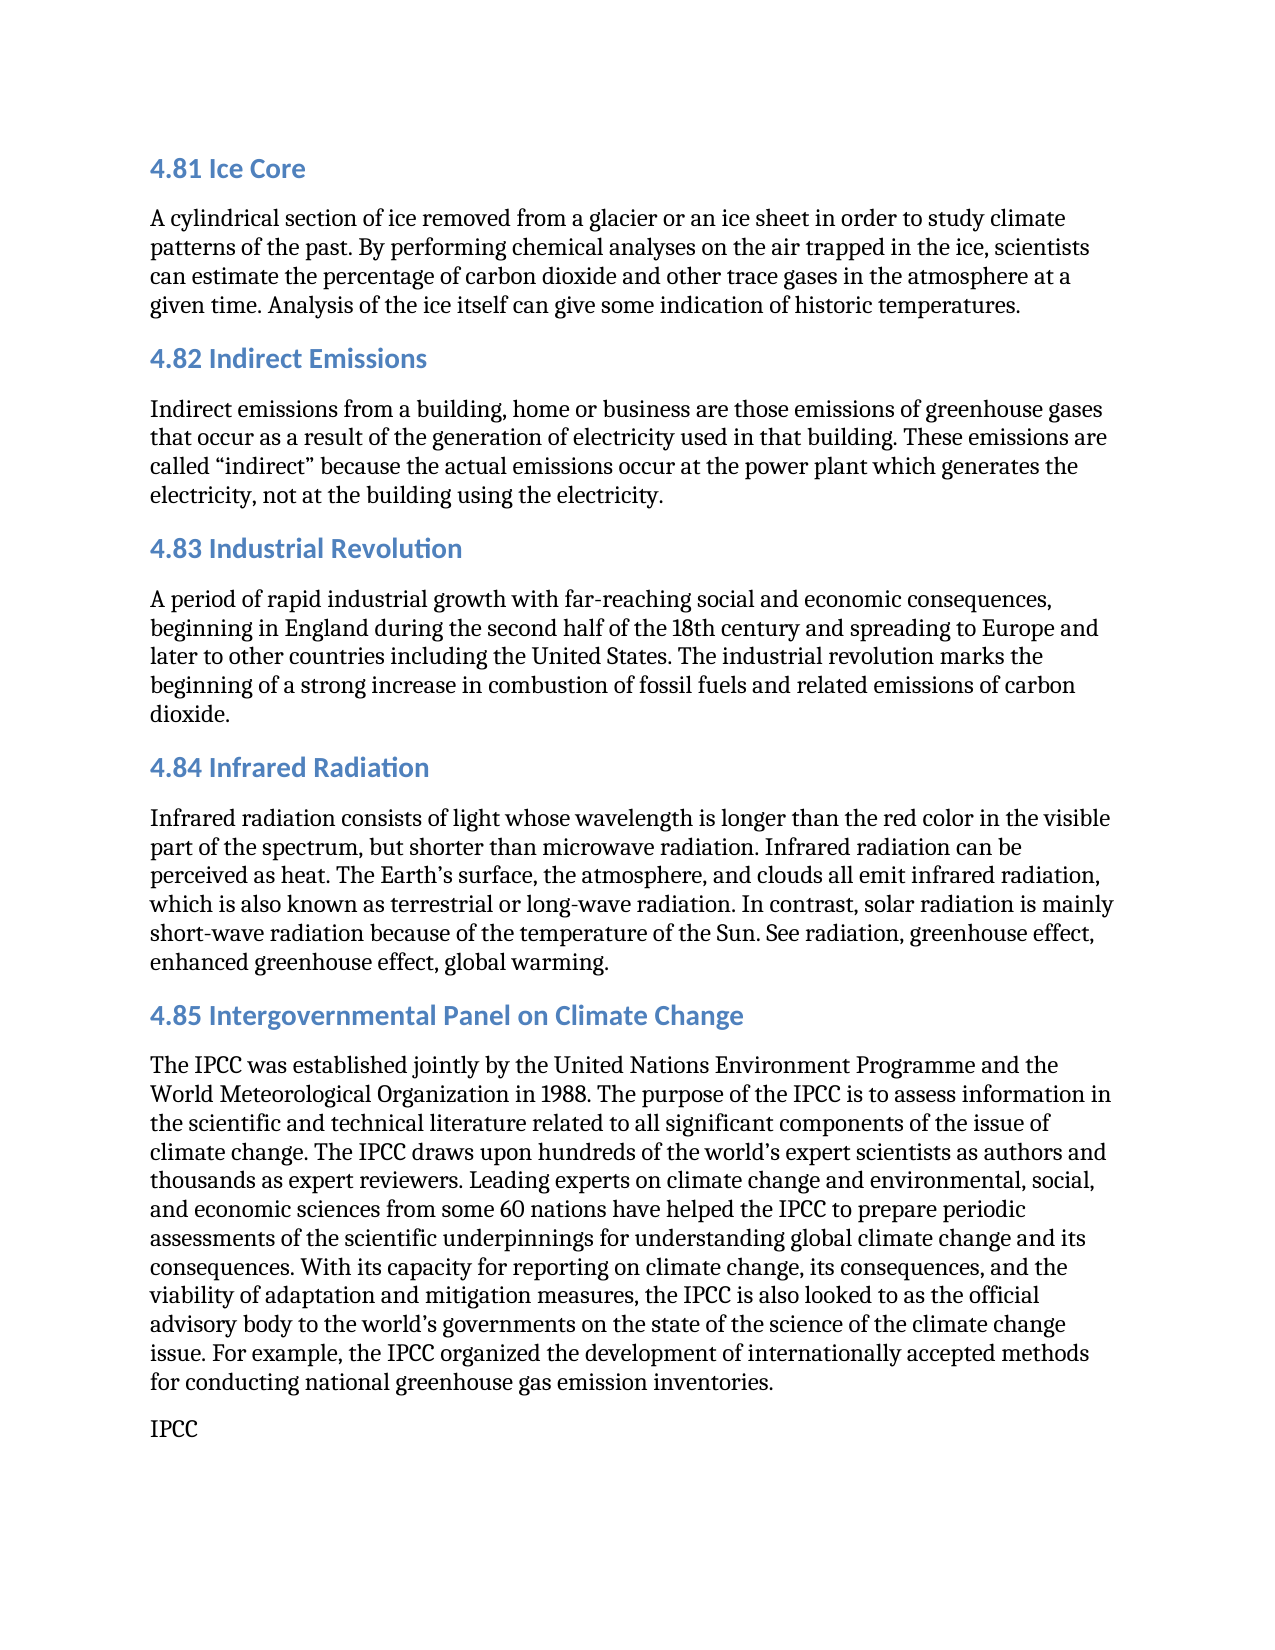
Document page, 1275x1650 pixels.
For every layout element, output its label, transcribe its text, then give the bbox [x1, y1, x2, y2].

text The IPCC was established jointly by the United Nations Environment Programme and the World Meteorological Organization in 1988. The purpose of the IPCC is to assess information in the scientific and technical literature related to all significant components of the issue of climate change. The IPCC draws upon hundreds of the world’s expert scientists as authors and thousands as expert reviewers. Leading experts on climate change and environmental, social, and economic sciences from some 60 nations have helped the IPCC to prepare periodic assessments of the scientific underpinnings for understanding global climate change and its consequences. With its capacity for reporting on climate change, its consequences, and the viability of adaptation and mitigation measures, the IPCC is also looked to as the official advisory body to the world’s governments on the state of the science of the climate change issue. For example, the IPCC organized the development of internationally accepted methods for conducting national greenhouse gas emission inventories. [150, 1051, 1125, 1396]
text Indirect emissions from a building, home or business are those emissions of greenhouse gases that occur as a result of the generation of electricity used in that building. These emissions are called “indirect” because the actual emissions occur at the power plant which generates the electricity, not at the building using the electricity. [150, 394, 1125, 509]
subtitle 4.82 Indirect Emissions [150, 340, 1125, 376]
text Infrared radiation consists of light whose wavelength is longer than the red color in the visible part of the spectrum, but shorter than microwave radiation. Infrared radiation can be perceived as heat. The Earth’s surface, the atmosphere, and clouds all emit infrared radiation, which is also known as terrestrial or long-wave radiation. In contrast, solar radiation is mainly short-wave radiation because of the temperature of the Sun. See radiation, greenhouse effect, enhanced greenhouse effect, global warming. [150, 804, 1125, 976]
text A cylindrical section of ice removed from a glacier or an ice sheet in order to study climate patterns of the past. By performing chemical analyses on the air trapped in the ice, scientists can estimate the percentage of carbon dioxide and other trace gases in the atmosphere at a given time. Analysis of the ice itself can give some indication of historic temperatures. [150, 204, 1125, 319]
text A period of rapid industrial growth with far-reaching social and economic consequences, beginning in England during the second half of the 18th century and spreading to Europe and later to other countries including the United States. The industrial revolution marks the beginning of a strong increase in combustion of fossil fuels and related emissions of carbon dioxide. [150, 585, 1125, 728]
text IPCC [150, 1415, 1125, 1444]
subtitle 4.83 Industrial Revolution [150, 530, 1125, 566]
subtitle 4.85 Intergovernmental Panel on Climate Change [150, 997, 1125, 1033]
subtitle 4.84 Infrared Radiation [150, 749, 1125, 785]
subtitle 4.81 Ice Core [150, 150, 1125, 186]
